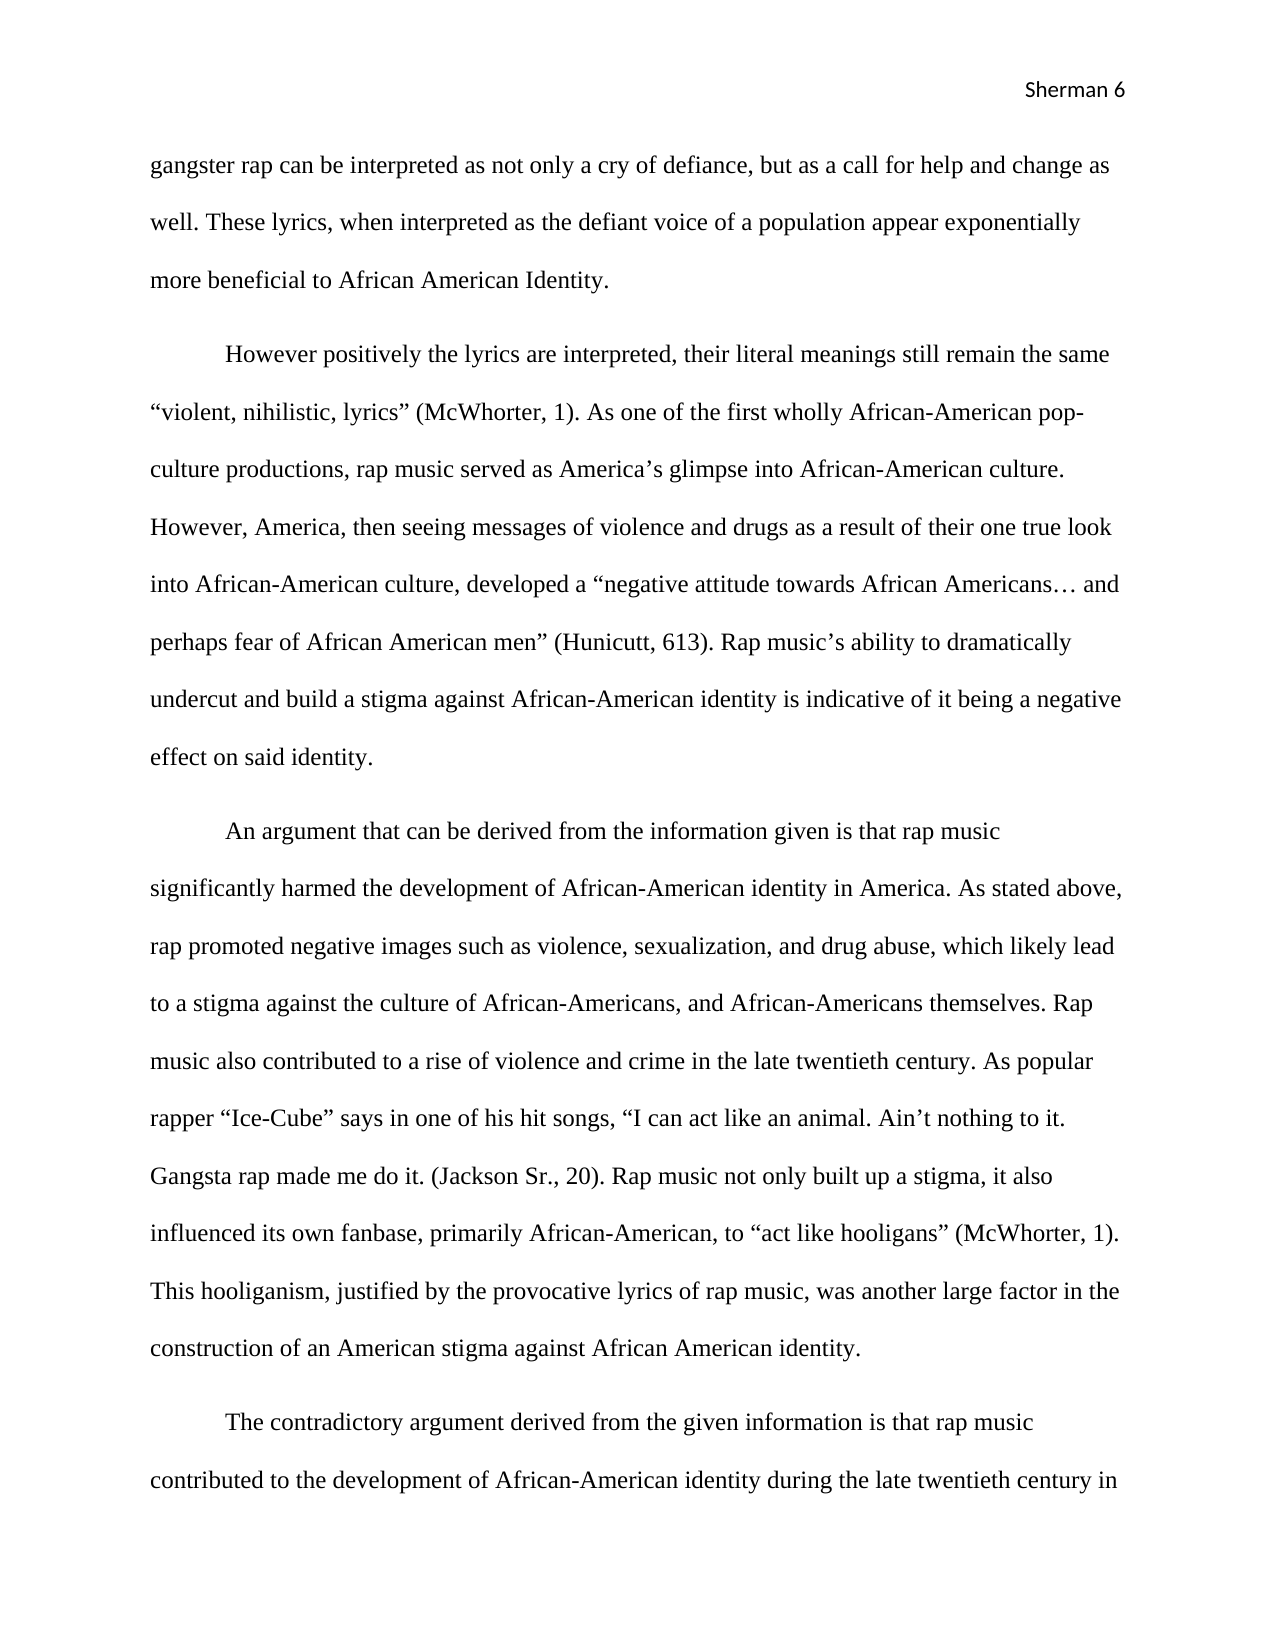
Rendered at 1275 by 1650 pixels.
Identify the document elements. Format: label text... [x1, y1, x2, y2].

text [150, 1407, 1125, 1494]
text An argument that can be derived from the information given is that rap music significantly harmed the development of African-American identity in America. As stated above, rap promoted negative images such as violence, sexualization, and drug abuse, which likely lead to a stigma against the culture of African-Americans, and African-Americans themselves. Rap music also contributed to a rise of violence and crime in the late twentieth century. As popular rapper “Ice-Cube” says in one of his hit songs, “I can act like an animal. Ain’t nothing to it. Gangsta rap made me do it. (Jackson Sr., 20). Rap music not only built up a stigma, it also influenced its own fanbase, primarily African-American, to “act like hooligans” (McWhorter, 1). This hooliganism, justified by the provocative lyrics of rap music, was another large factor in the construction of an American stigma against African American identity. [150, 816, 1125, 1362]
text However positively the lyrics are interpreted, their literal meanings still remain the same “violent, nihilistic, lyrics” (McWhorter, 1). As one of the first wholly African-American pop-culture productions, rap music served as America’s glimpse into African-American culture. However, America, then seeing messages of violence and drugs as a result of their one true look into African-American culture, developed a “negative attitude towards African Americans… and perhaps fear of African American men” (Hunicutt, 613). Rap music’s ability to dramatically undercut and build a stigma against African-American identity is indicative of it being a negative effect on said identity. [150, 339, 1125, 770]
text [150, 150, 1125, 294]
